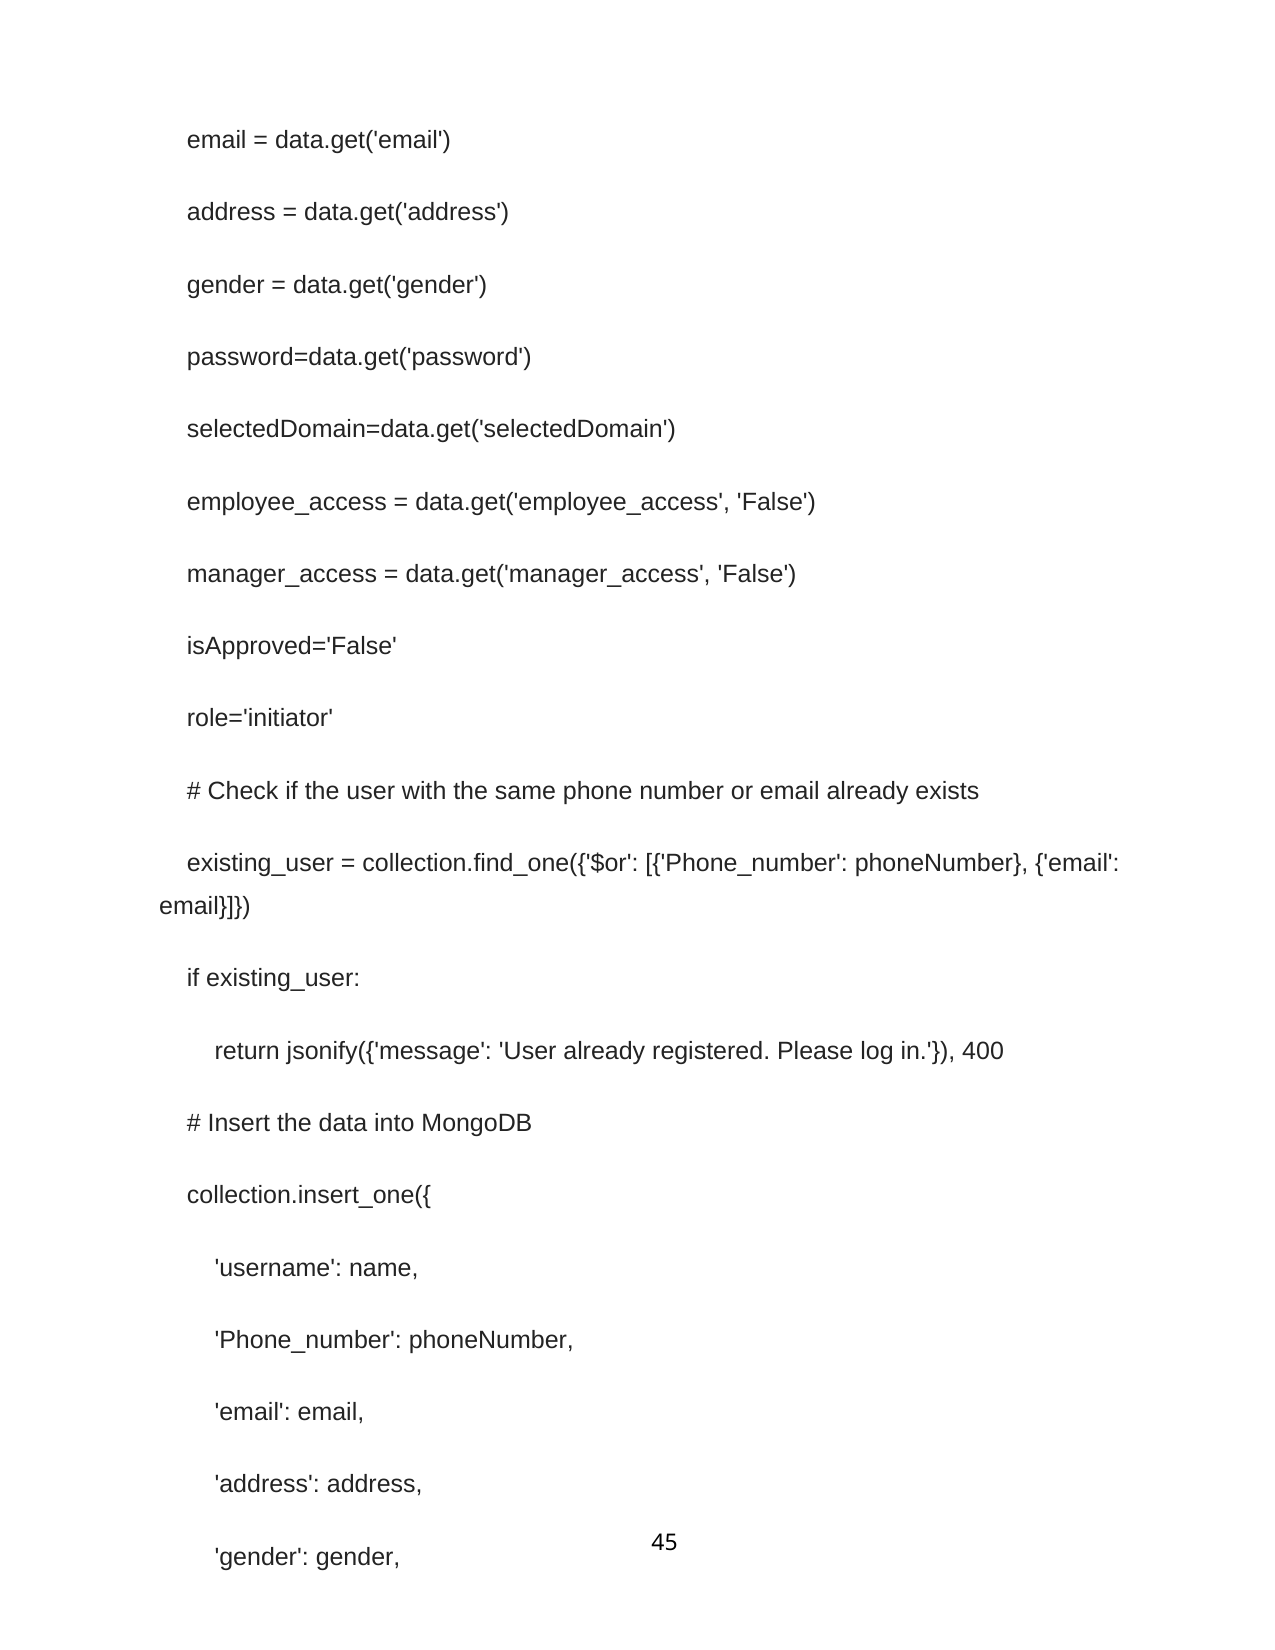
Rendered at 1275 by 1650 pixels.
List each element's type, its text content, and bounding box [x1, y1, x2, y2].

text password=data.get('password') [159, 342, 1127, 371]
text collection.insert_one({ [159, 1180, 1127, 1209]
text 'gender': gender, [159, 1542, 1127, 1570]
text return jsonify({'message': 'User already registered. Please log in.'}), 400 [159, 1036, 1127, 1064]
text if existing_user: [159, 963, 1127, 992]
text 'Phone_number': phoneNumber, [159, 1325, 1127, 1353]
text selectedDomain=data.get('selectedDomain') [159, 414, 1127, 443]
text isApproved='False' [159, 631, 1127, 660]
text employee_access = data.get('employee_access', 'False') [159, 486, 1127, 515]
text 'address': address, [159, 1469, 1127, 1498]
text existing_user = collection.find_one({'$or': [{'Phone_number': phoneNumber}, {'email': email}]}) [159, 848, 1127, 920]
text role='initiator' [159, 703, 1127, 732]
text manager_access = data.get('manager_access', 'False') [159, 559, 1127, 587]
text address = data.get('address') [159, 197, 1127, 226]
text email = data.get('email') [159, 125, 1127, 154]
text # Insert the data into MongoDB [159, 1108, 1127, 1137]
text # Check if the user with the same phone number or email already exists [159, 776, 1127, 804]
text 'username': name, [159, 1252, 1127, 1281]
text gender = data.get('gender') [159, 269, 1127, 298]
text 'email': email, [159, 1397, 1127, 1426]
